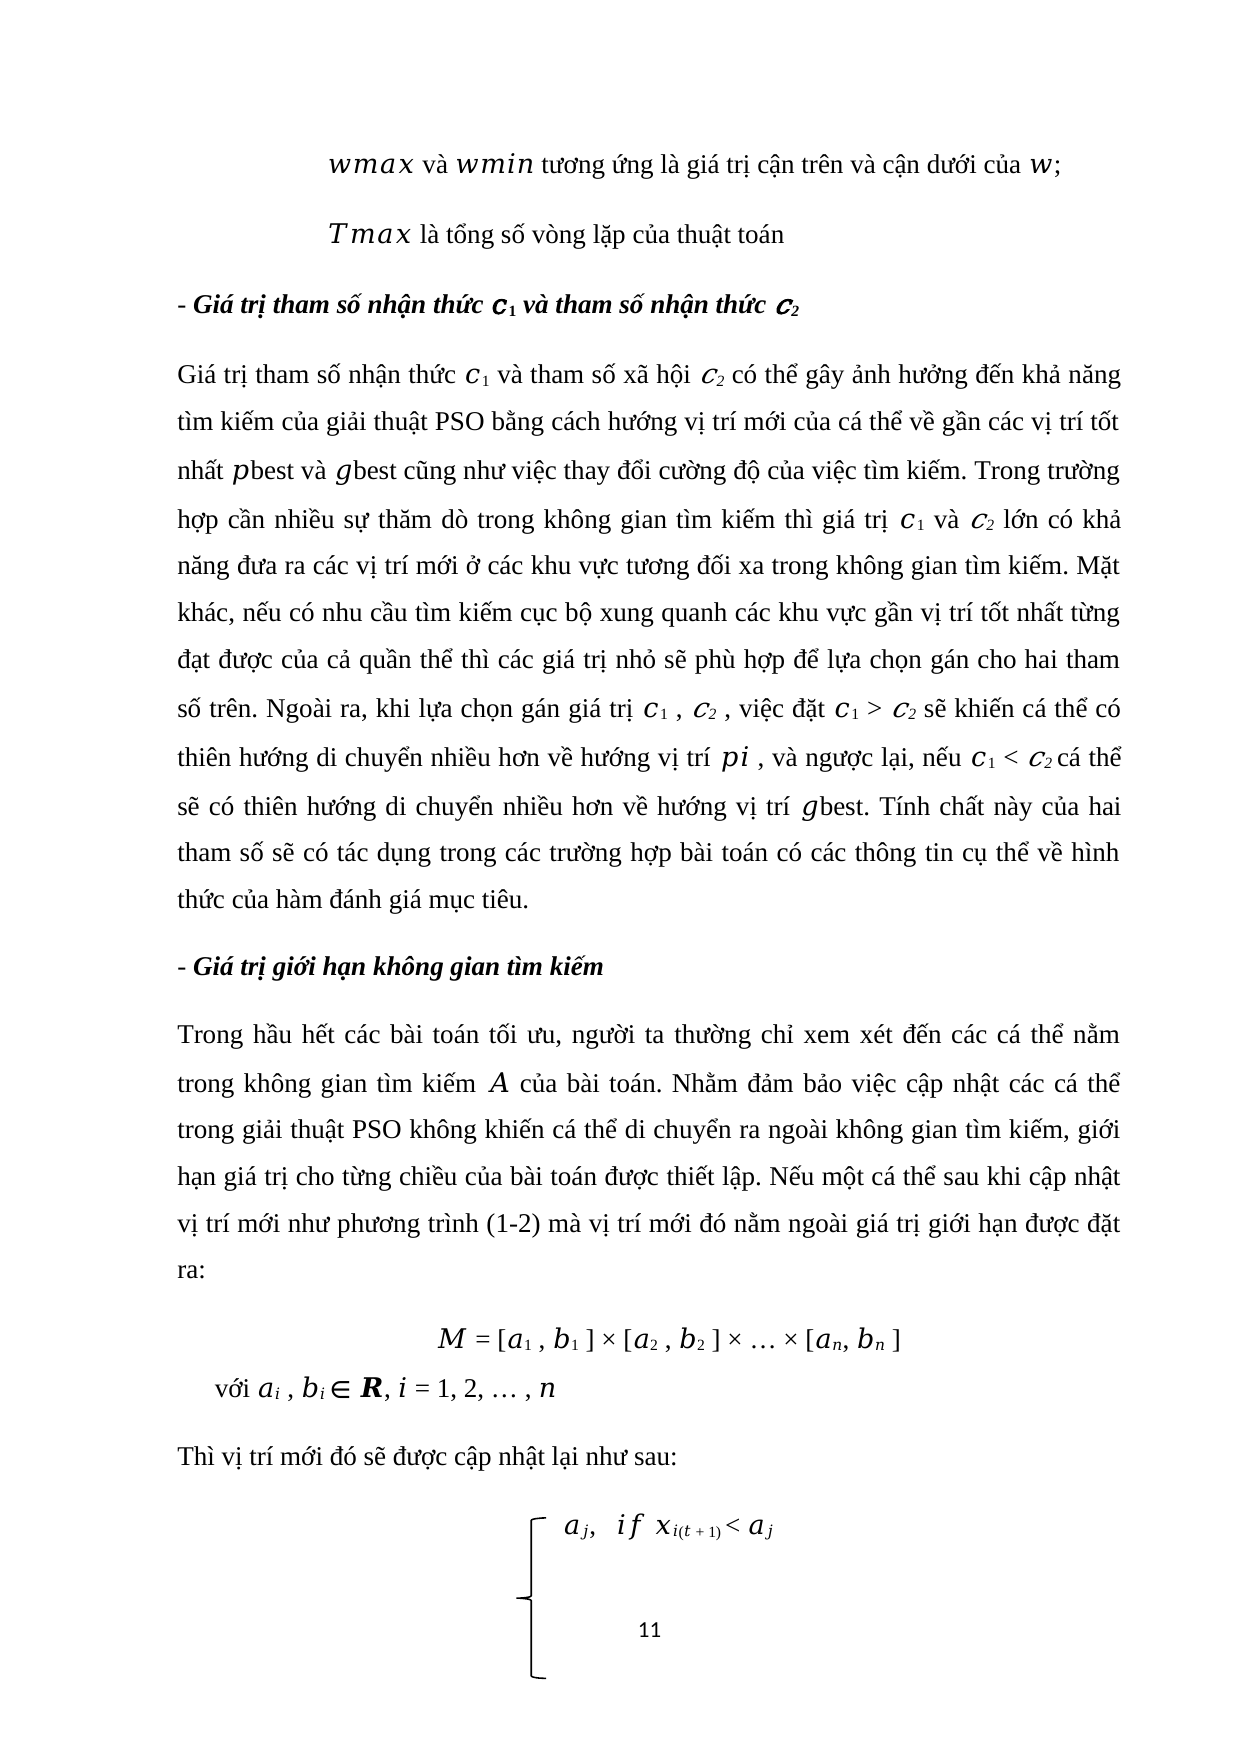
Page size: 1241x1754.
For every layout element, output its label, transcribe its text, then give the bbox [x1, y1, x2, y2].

text 𝑎𝑗, 𝑖𝑓 𝑥𝑖(𝑡 + 1) < 𝑎𝑗 [214, 1508, 1122, 1540]
text 𝑤𝑚𝑎𝑥 và 𝑤𝑚𝑖𝑛 tương ứng là giá trị cận trên và cận dưới của 𝑤; [214, 147, 1122, 180]
text 𝑀 = [𝑎1 , 𝑏1 ] × [𝑎2 , 𝑏2 ] × … × [𝑎𝑛, 𝑏𝑛 ] [214, 1321, 1122, 1354]
text Thì vị trí mới đó sẽ được cập nhật lại như sau: [177, 1440, 1122, 1471]
text Giá trị tham số nhận thức 𝑐1 và tham số xã hội 𝑐2 có thể gây ảnh hưởng đến khả năng tìm kiếm của giải thuật PSO bằng cách hướng vị trí mới của cá thể về gần các vị trí tốt nhất 𝑝best và 𝑔best cũng như việc thay đổi cường độ của việc tìm kiếm. Trong trường hợp cần nhiều sự thăm dò trong không gian tìm kiếm thì giá trị 𝑐1 và 𝑐2 lớn có khả năng đưa ra các vị trí mới ở các khu vực tương đối xa trong không gian tìm kiếm. Mặt khác, nếu có nhu cầu tìm kiếm cục bộ xung quanh các khu vực gần vị trí tốt nhất từng đạt được của cả quần thể thì các giá trị nhỏ sẽ phù hợp để lựa chọn gán cho hai tham số trên. Ngoài ra, khi lựa chọn gán giá trị 𝑐1 , 𝑐2 , việc đặt 𝑐1 > 𝑐2 sẽ khiến cá thể có thiên hướng di chuyển nhiều hơn về hướng vị trí 𝑝𝑖 , và ngược lại, nếu 𝑐1 < 𝑐2 cá thể sẽ có thiên hướng di chuyển nhiều hơn về hướng vị trí 𝑔best. Tính chất này của hai tham số sẽ có tác dụng trong các trường hợp bài toán có các thông tin cụ thể về hình thức của hàm đánh giá mục tiêu. [177, 357, 1122, 914]
text Trong hầu hết các bài toán tối ưu, người ta thường chỉ xem xét đến các cá thể nằm trong không gian tìm kiếm 𝐴 của bài toán. Nhằm đảm bảo việc cập nhật các cá thể trong giải thuật PSO không khiến cá thể di chuyển ra ngoài không gian tìm kiếm, giới hạn giá trị cho từng chiều của bài toán được thiết lập. Nếu một cá thể sau khi cập nhật vị trí mới như phương trình (1-2) mà vị trí mới đó nằm ngoài giá trị giới hạn được đặt ra: [177, 1018, 1122, 1285]
text - Giá trị tham số nhận thức 𝑐1 và tham số nhận thức 𝑐2 [177, 287, 1122, 319]
text - Giá trị giới hạn không gian tìm kiếm [177, 951, 1122, 982]
text 𝑇𝑚𝑎𝑥 là tổng số vòng lặp của thuật toán [214, 217, 1122, 249]
text với 𝑎𝑖 , 𝑏𝑖 ∈ 𝑹, 𝑖 = 1, 2, … , 𝑛 [214, 1370, 1122, 1403]
